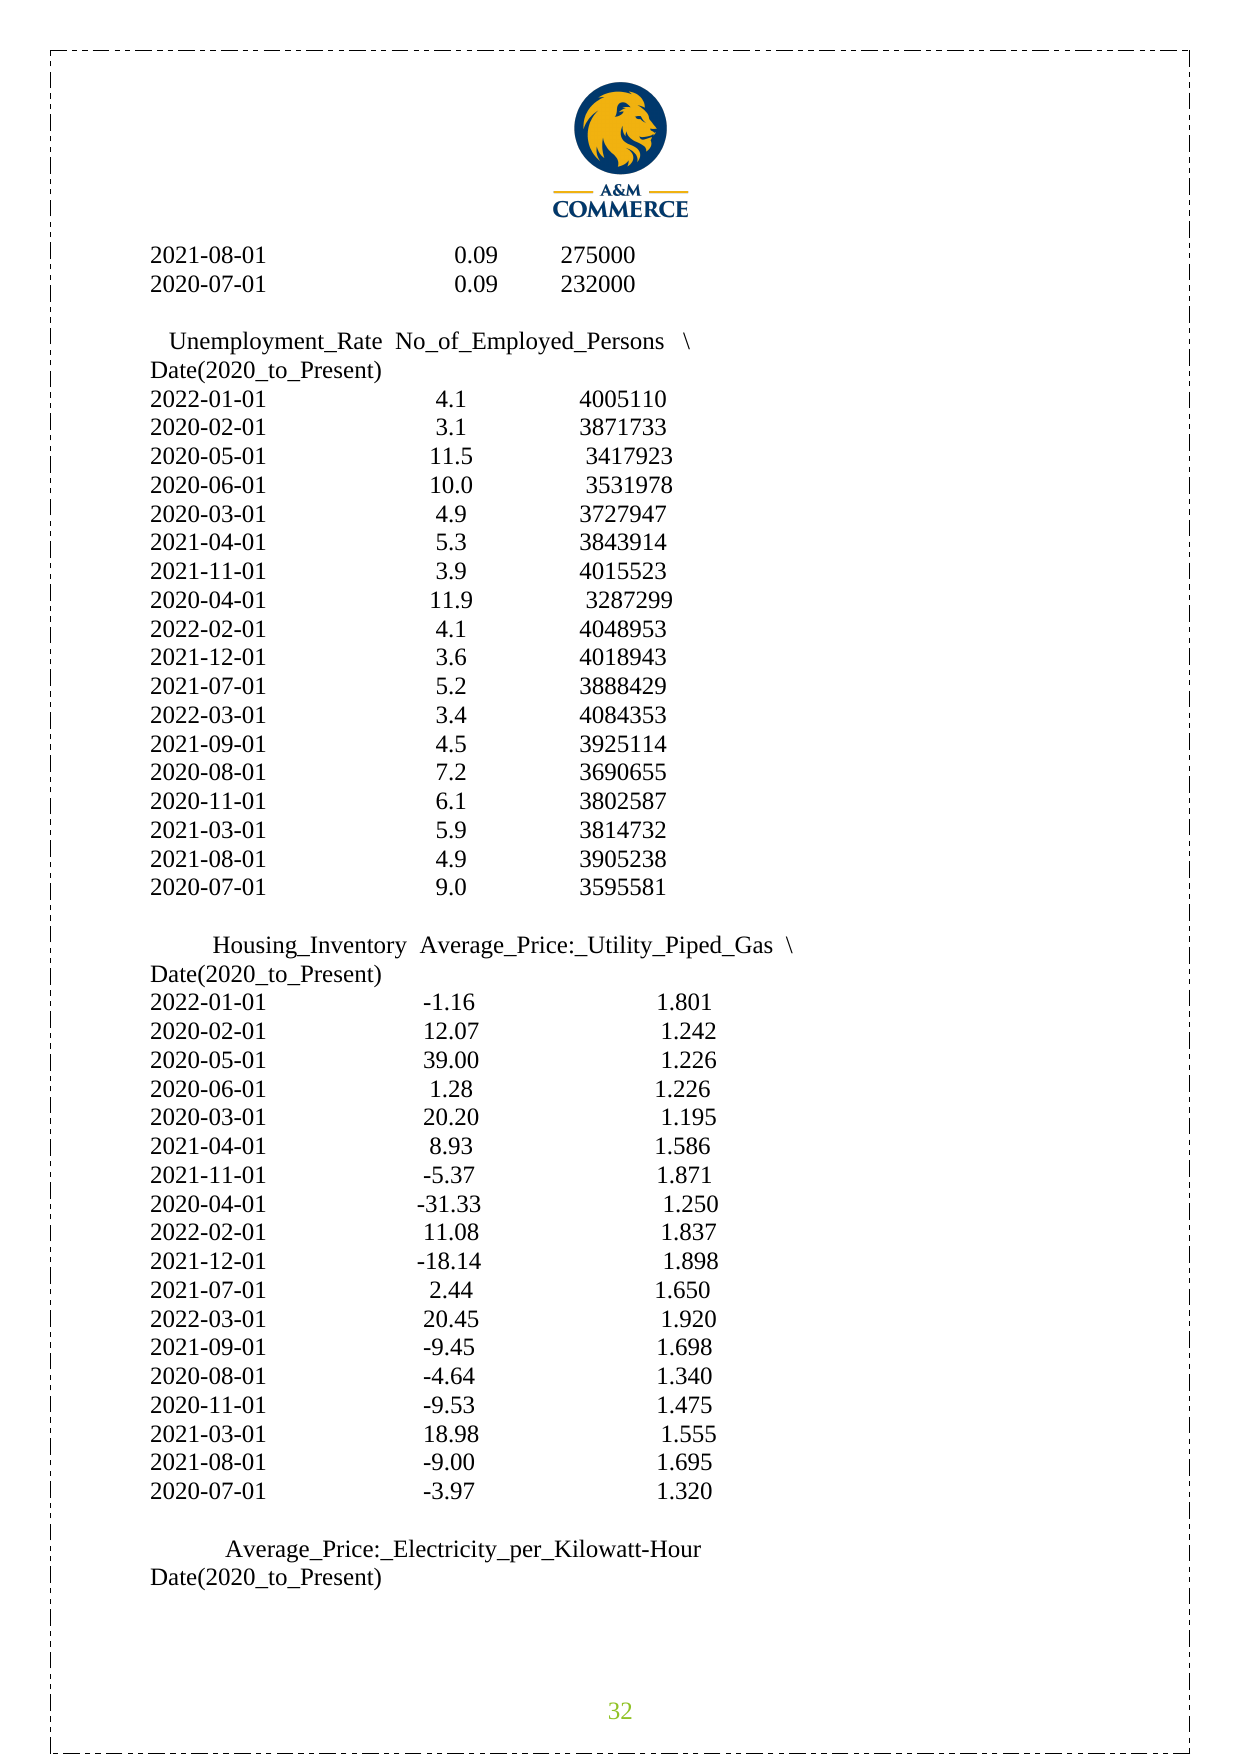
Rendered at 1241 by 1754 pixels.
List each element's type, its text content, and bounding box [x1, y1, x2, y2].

text 2020-05-01 39.00 1.226 [150, 1045, 1090, 1074]
text 2020-04-01 11.9 3287299 [150, 585, 1090, 614]
text 2020-06-01 1.28 1.226 [150, 1074, 1090, 1102]
text 2020-06-01 10.0 3531978 [150, 470, 1090, 499]
text 2021-12-01 3.6 4018943 [150, 642, 1090, 671]
text 2021-07-01 5.2 3888429 [150, 671, 1090, 700]
text 2021-07-01 2.44 1.650 [150, 1275, 1090, 1304]
text Unemployment_Rate No_of_Employed_Persons \ [150, 326, 1090, 355]
text 2020-03-01 4.9 3727947 [150, 499, 1090, 527]
text 2022-02-01 11.08 1.837 [150, 1217, 1090, 1246]
text 2021-03-01 5.9 3814732 [150, 815, 1090, 844]
text 2022-01-01 4.1 4005110 [150, 384, 1090, 412]
text 2020-08-01 7.2 3690655 [150, 757, 1090, 786]
text 2020-11-01 6.1 3802587 [150, 786, 1090, 815]
text 2020-11-01 -9.53 1.475 [150, 1390, 1090, 1419]
text 2020-07-01 0.09 232000 [150, 269, 1090, 297]
text 2022-02-01 4.1 4048953 [150, 614, 1090, 642]
text 2020-02-01 3.1 3871733 [150, 412, 1090, 441]
text 2021-03-01 18.98 1.555 [150, 1419, 1090, 1447]
text 2021-08-01 -9.00 1.695 [150, 1447, 1090, 1476]
text 2021-09-01 4.5 3925114 [150, 729, 1090, 757]
text Date(2020_to_Present) [150, 355, 1090, 384]
text 2020-05-01 11.5 3417923 [150, 441, 1090, 470]
text 2020-03-01 20.20 1.195 [150, 1102, 1090, 1131]
text 2021-08-01 0.09 275000 [150, 240, 1090, 269]
picture [530, 60, 710, 240]
text 2021-04-01 5.3 3843914 [150, 527, 1090, 556]
text 2022-03-01 20.45 1.920 [150, 1304, 1090, 1332]
text 2021-09-01 -9.45 1.698 [150, 1332, 1090, 1361]
text 2022-01-01 -1.16 1.801 [150, 987, 1090, 1016]
text Date(2020_to_Present) [150, 1562, 1090, 1591]
text 2020-02-01 12.07 1.242 [150, 1016, 1090, 1045]
text 2021-04-01 8.93 1.586 [150, 1131, 1090, 1160]
text 2021-11-01 3.9 4015523 [150, 556, 1090, 585]
text 2021-12-01 -18.14 1.898 [150, 1246, 1090, 1275]
text 2020-08-01 -4.64 1.340 [150, 1361, 1090, 1390]
text 2020-07-01 -3.97 1.320 [150, 1476, 1090, 1505]
text 2021-11-01 -5.37 1.871 [150, 1160, 1090, 1189]
text Average_Price:_Electricity_per_Kilowatt-Hour [150, 1534, 1090, 1562]
text 2022-03-01 3.4 4084353 [150, 700, 1090, 729]
text 2020-04-01 -31.33 1.250 [150, 1189, 1090, 1217]
text Housing_Inventory Average_Price:_Utility_Piped_Gas \ [150, 930, 1090, 959]
text 2020-07-01 9.0 3595581 [150, 872, 1090, 901]
text 2021-08-01 4.9 3905238 [150, 844, 1090, 872]
text Date(2020_to_Present) [150, 959, 1090, 987]
